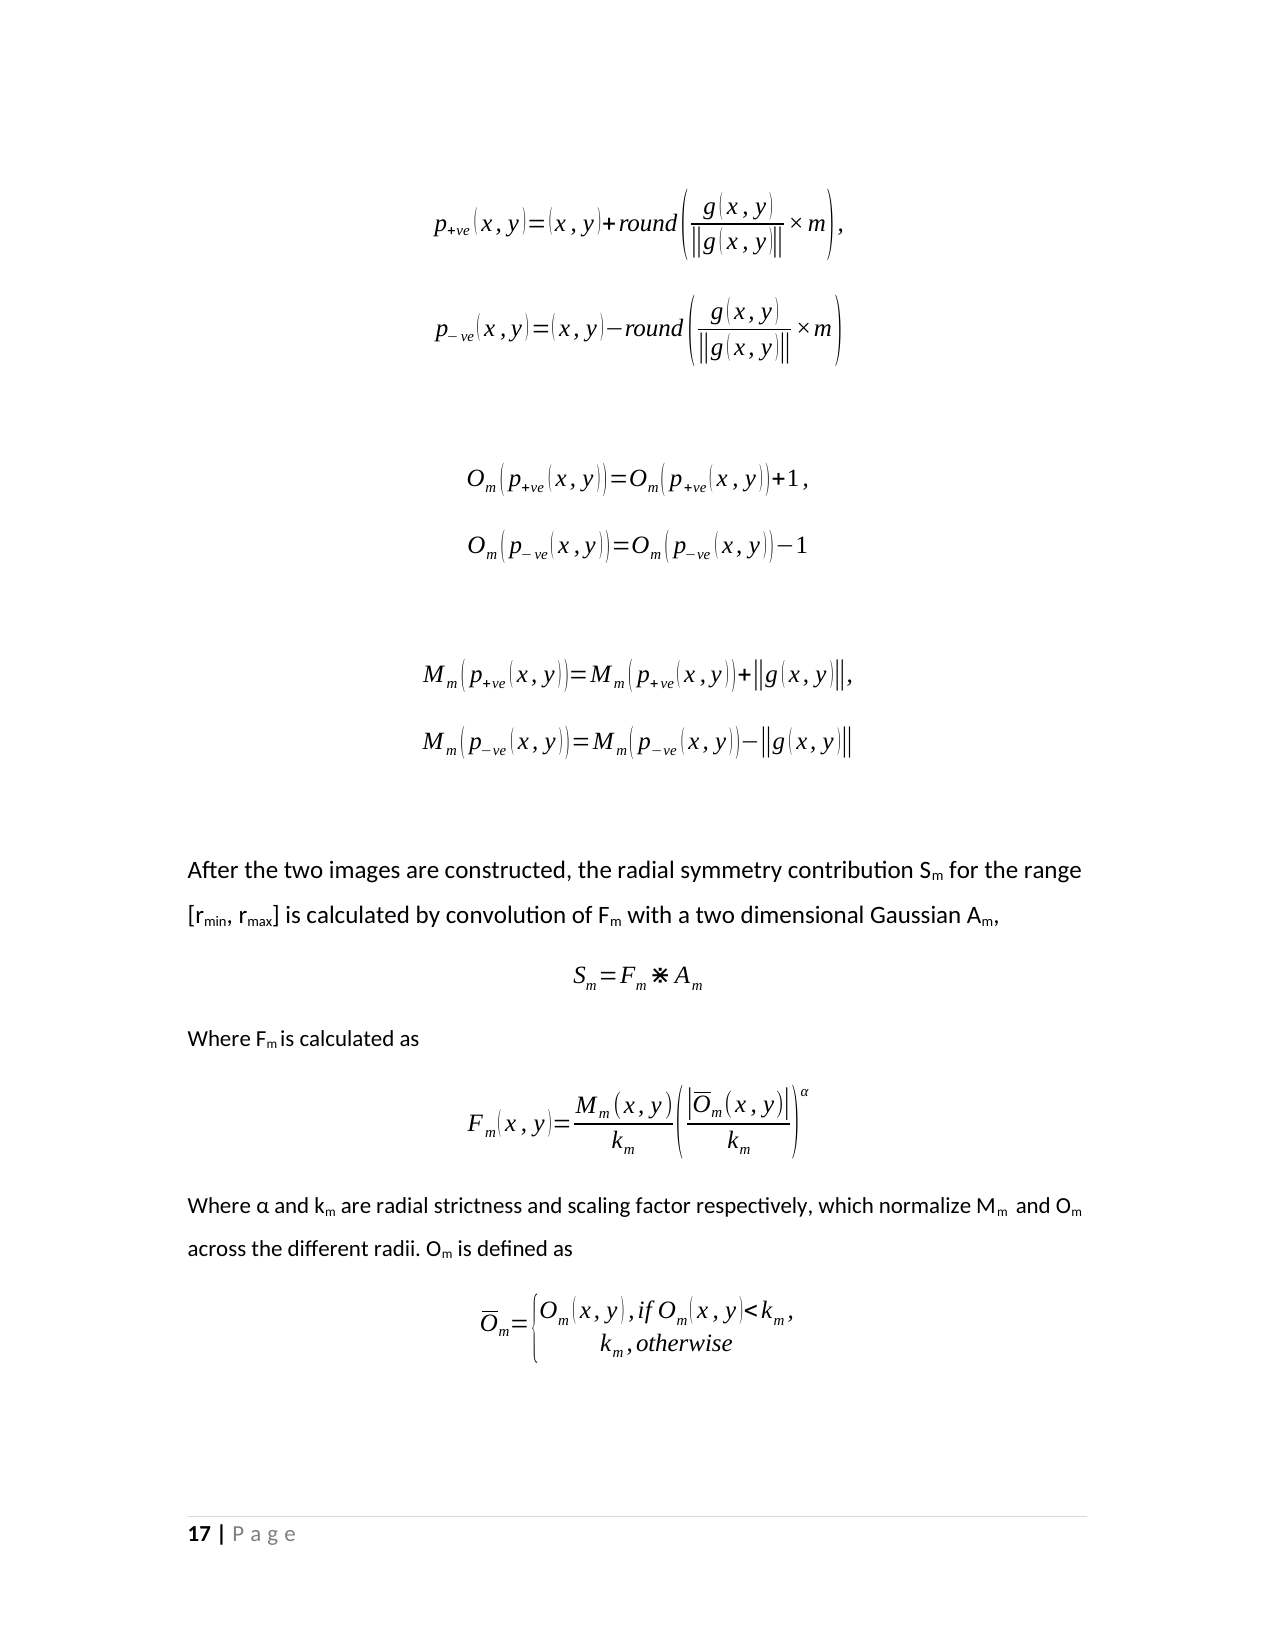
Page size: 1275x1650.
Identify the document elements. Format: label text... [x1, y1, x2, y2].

text After the two images are constructed, the radial symmetry contribution Sm for the range [rmin, rmax] is calculated by convolution of Fm with a two dimensional Gaussian Am, [187, 854, 1087, 930]
text Where Fm is calculated as [187, 1024, 1087, 1052]
text Where α and km are radial strictness and scaling factor respectively, which normalize Mm and Om across the different radii. Om is defined as [187, 1192, 1087, 1262]
